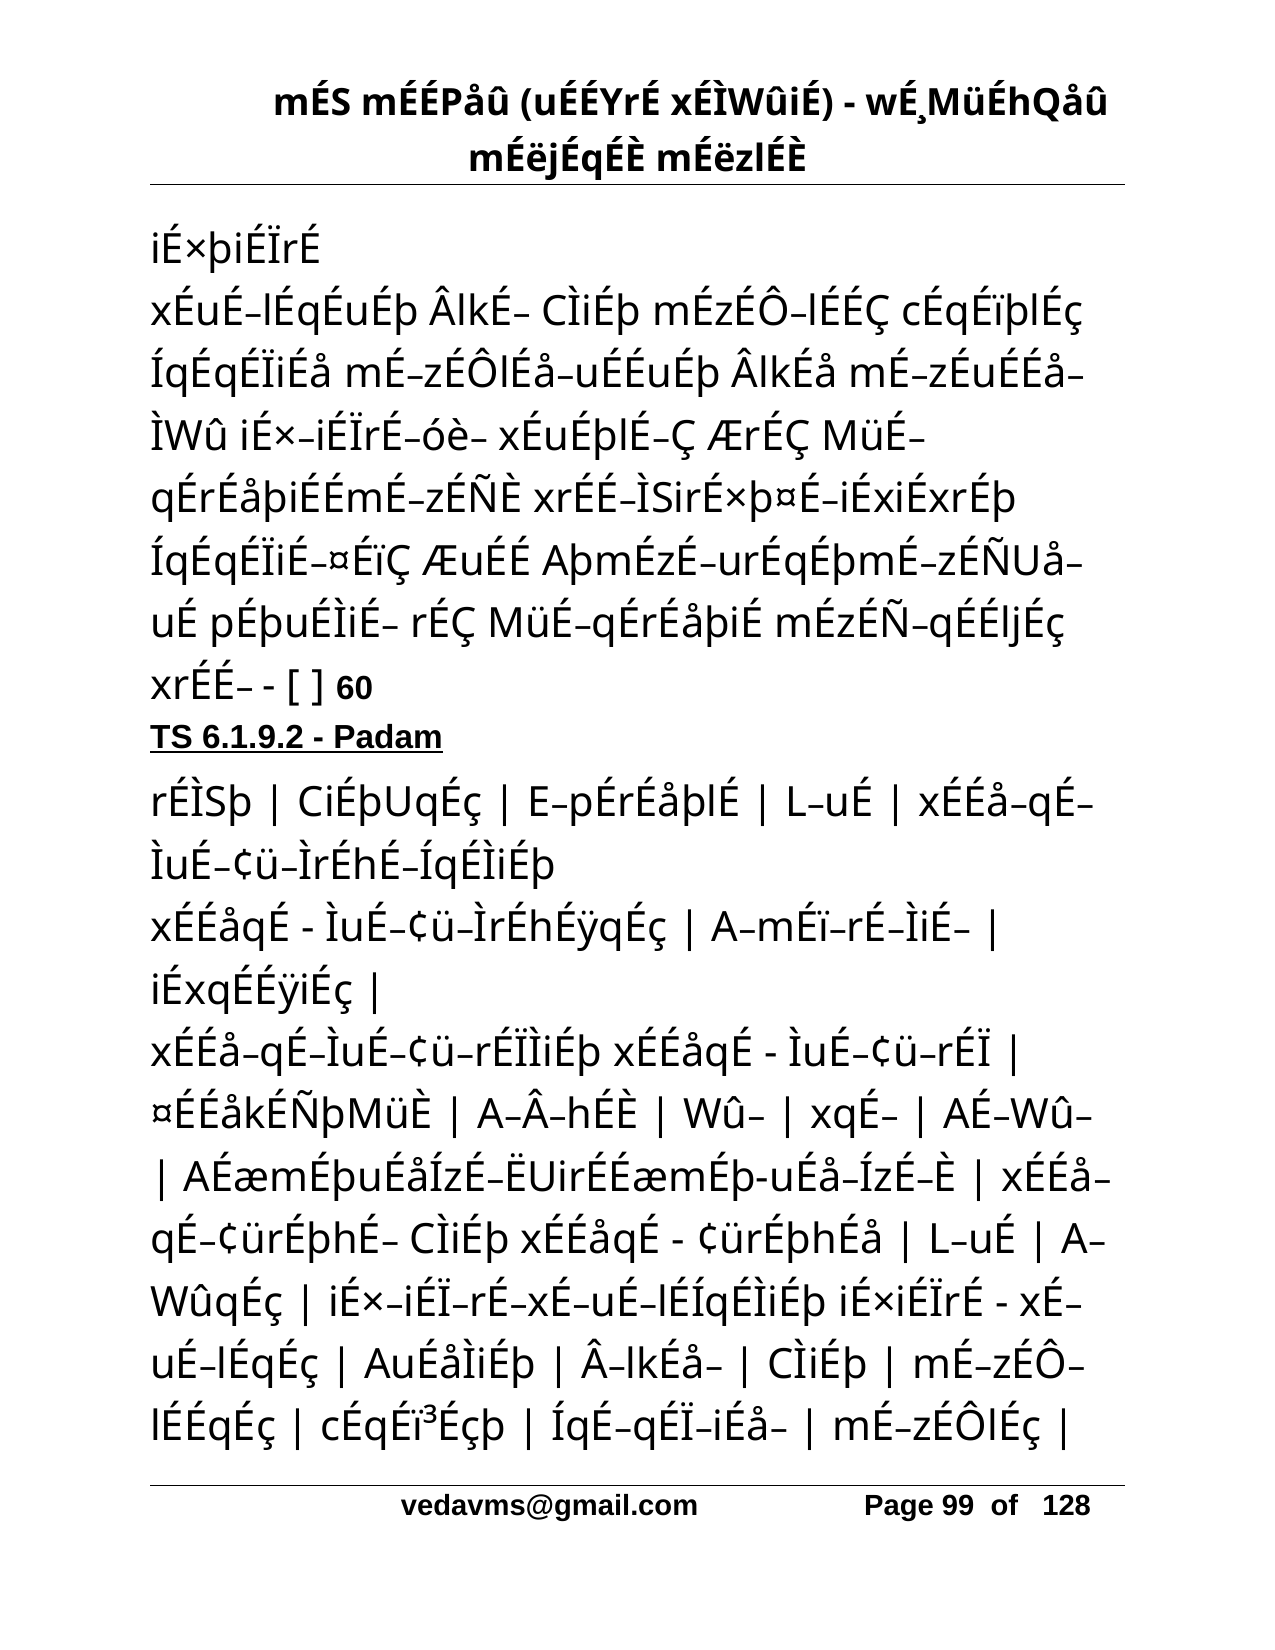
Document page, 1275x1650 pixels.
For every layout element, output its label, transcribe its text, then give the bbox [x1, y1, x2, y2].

text rÉÌSþ | CiÉþUqÉç | E–pÉrÉåþlÉ | L–uÉ | xÉÉå–qÉ–ÌuÉ–¢ü–ÌrÉhÉ–ÍqÉÌiÉþ [150, 772, 1125, 891]
text TS 6.1.9.2 - Padam [150, 718, 1158, 756]
text xÉuÉ–lÉqÉuÉþ ÂlkÉ– CÌiÉþ mÉzÉÔ–lÉÉÇ cÉqÉïþlÉç ÍqÉqÉÏiÉå mÉ–zÉÔlÉå–uÉÉuÉþ ÂlkÉå mÉ–zÉuÉÉå– ÌWû iÉ×–iÉÏrÉ–óè– xÉuÉþlÉ–Ç ÆrÉÇ MüÉ–qÉrÉåþiÉÉmÉ–zÉÑÈ xrÉÉ–ÌSirÉ×þ¤É–iÉxiÉxrÉþ ÍqÉqÉÏiÉ–¤ÉïÇ ÆuÉÉ AþmÉzÉ–urÉqÉþmÉ–zÉÑUå–uÉ pÉþuÉÌiÉ– rÉÇ MüÉ–qÉrÉåþiÉ mÉzÉÑ–qÉÉljÉç xrÉÉ– - [ ] 60 [150, 281, 1125, 712]
text xÉÉåqÉ - ÌuÉ–¢ü–ÌrÉhÉÿqÉç | A–mÉï–rÉ–ÌiÉ– | iÉxqÉÉÿiÉç | [150, 897, 1125, 1016]
text ¤ÉÉåkÉÑþMüÉå ÅÂ–hÉÉå Wûþ xqÉÉ–ÅÅWûÉæmÉþuÉåÍzÉÈ xÉÉåqÉ–¢ürÉþhÉ L–uÉÉWÇû iÉ×þiÉÏrÉ [150, 218, 1125, 275]
